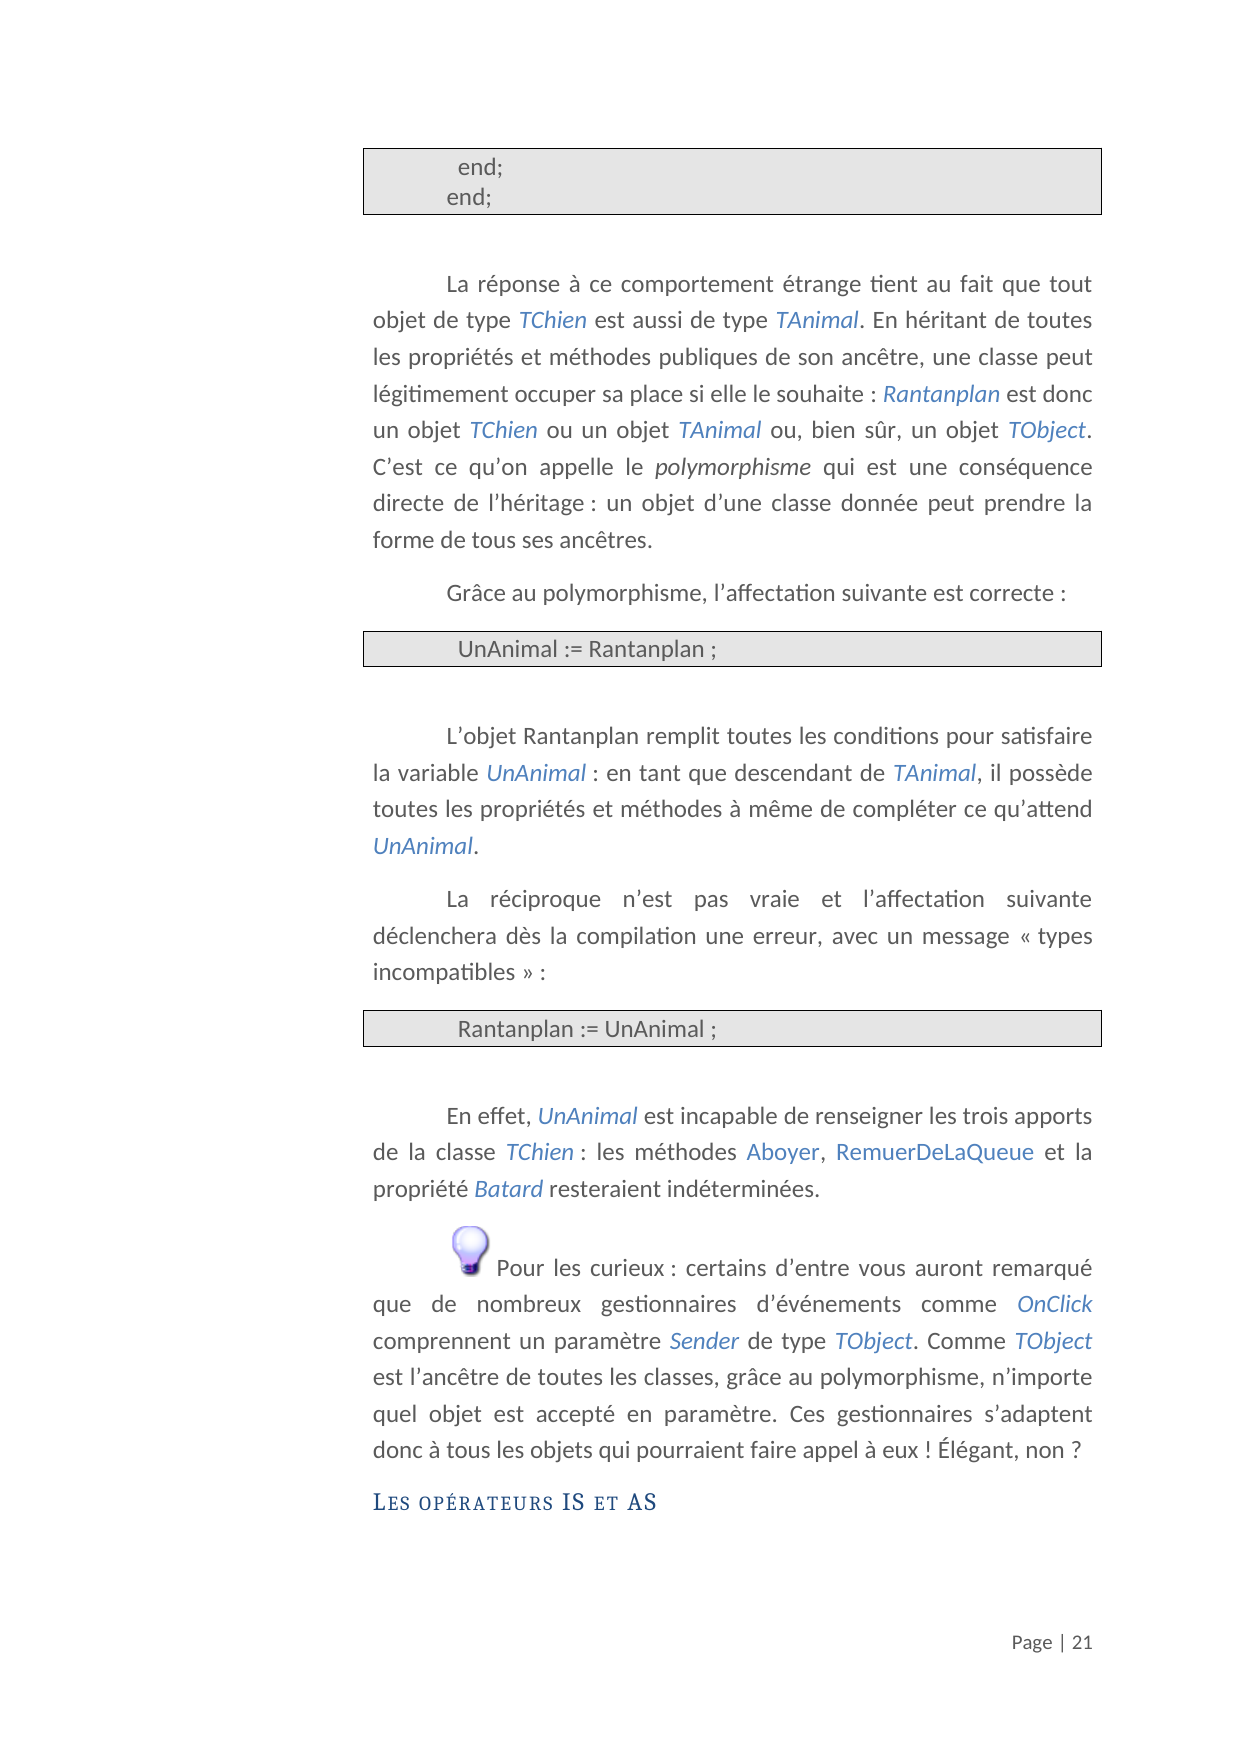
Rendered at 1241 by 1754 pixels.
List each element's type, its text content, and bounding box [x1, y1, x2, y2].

picture [446, 1226, 497, 1277]
text Pour les curieux : certains d’entre vous auront remarqué que de nombreux gestionnaires d’événements comme OnClick comprennent un paramètre Sender de type TObject. Comme TObject est l’ancêtre de toutes les classes, grâce au polymorphisme, n’importe quel objet est accepté en paramètre. Ces gestionnaires s’adaptent donc à tous les objets qui pourraient faire appel à eux ! Élégant, non ? [373, 1226, 1093, 1465]
text end; [364, 149, 1101, 178]
subtitle Les opérateurs IS et AS [373, 1488, 1093, 1517]
text UnAnimal := Rantanplan ; [364, 632, 1101, 666]
text L’objet Rantanplan remplit toutes les conditions pour satisfaire la variable UnAnimal : en tant que descendant de TAnimal, il possède toutes les propriétés et méthodes à même de compléter ce qu’attend UnAnimal. [373, 721, 1093, 861]
text Grâce au polymorphisme, l’affectation suivante est correcte : [373, 577, 1093, 608]
text end; [364, 178, 1101, 214]
text Rantanplan := UnAnimal ; [364, 1011, 1101, 1046]
text En effet, UnAnimal est incapable de renseigner les trois apports de la classe TChien : les méthodes Aboyer, RemuerDeLaQueue et la propriété Batard resteraient indéterminées. [373, 1100, 1093, 1203]
text La réciproque n’est pas vraie et l’affectation suivante déclenchera dès la compilation une erreur, avec un message « types incompatibles » : [373, 883, 1093, 987]
text La réponse à ce comportement étrange tient au fait que tout objet de type TChien est aussi de type TAnimal. En héritant de toutes les propriétés et méthodes publiques de son ancêtre, une classe peut légitimement occuper sa place si elle le souhaite : Rantanplan est donc un objet TChien ou un objet TAnimal ou, bien sûr, un objet TObject. C’est ce qu’on appelle le polymorphisme qui est une conséquence directe de l’héritage : un objet d’une classe donnée peut prendre la forme de tous ses ancêtres. [373, 268, 1093, 554]
